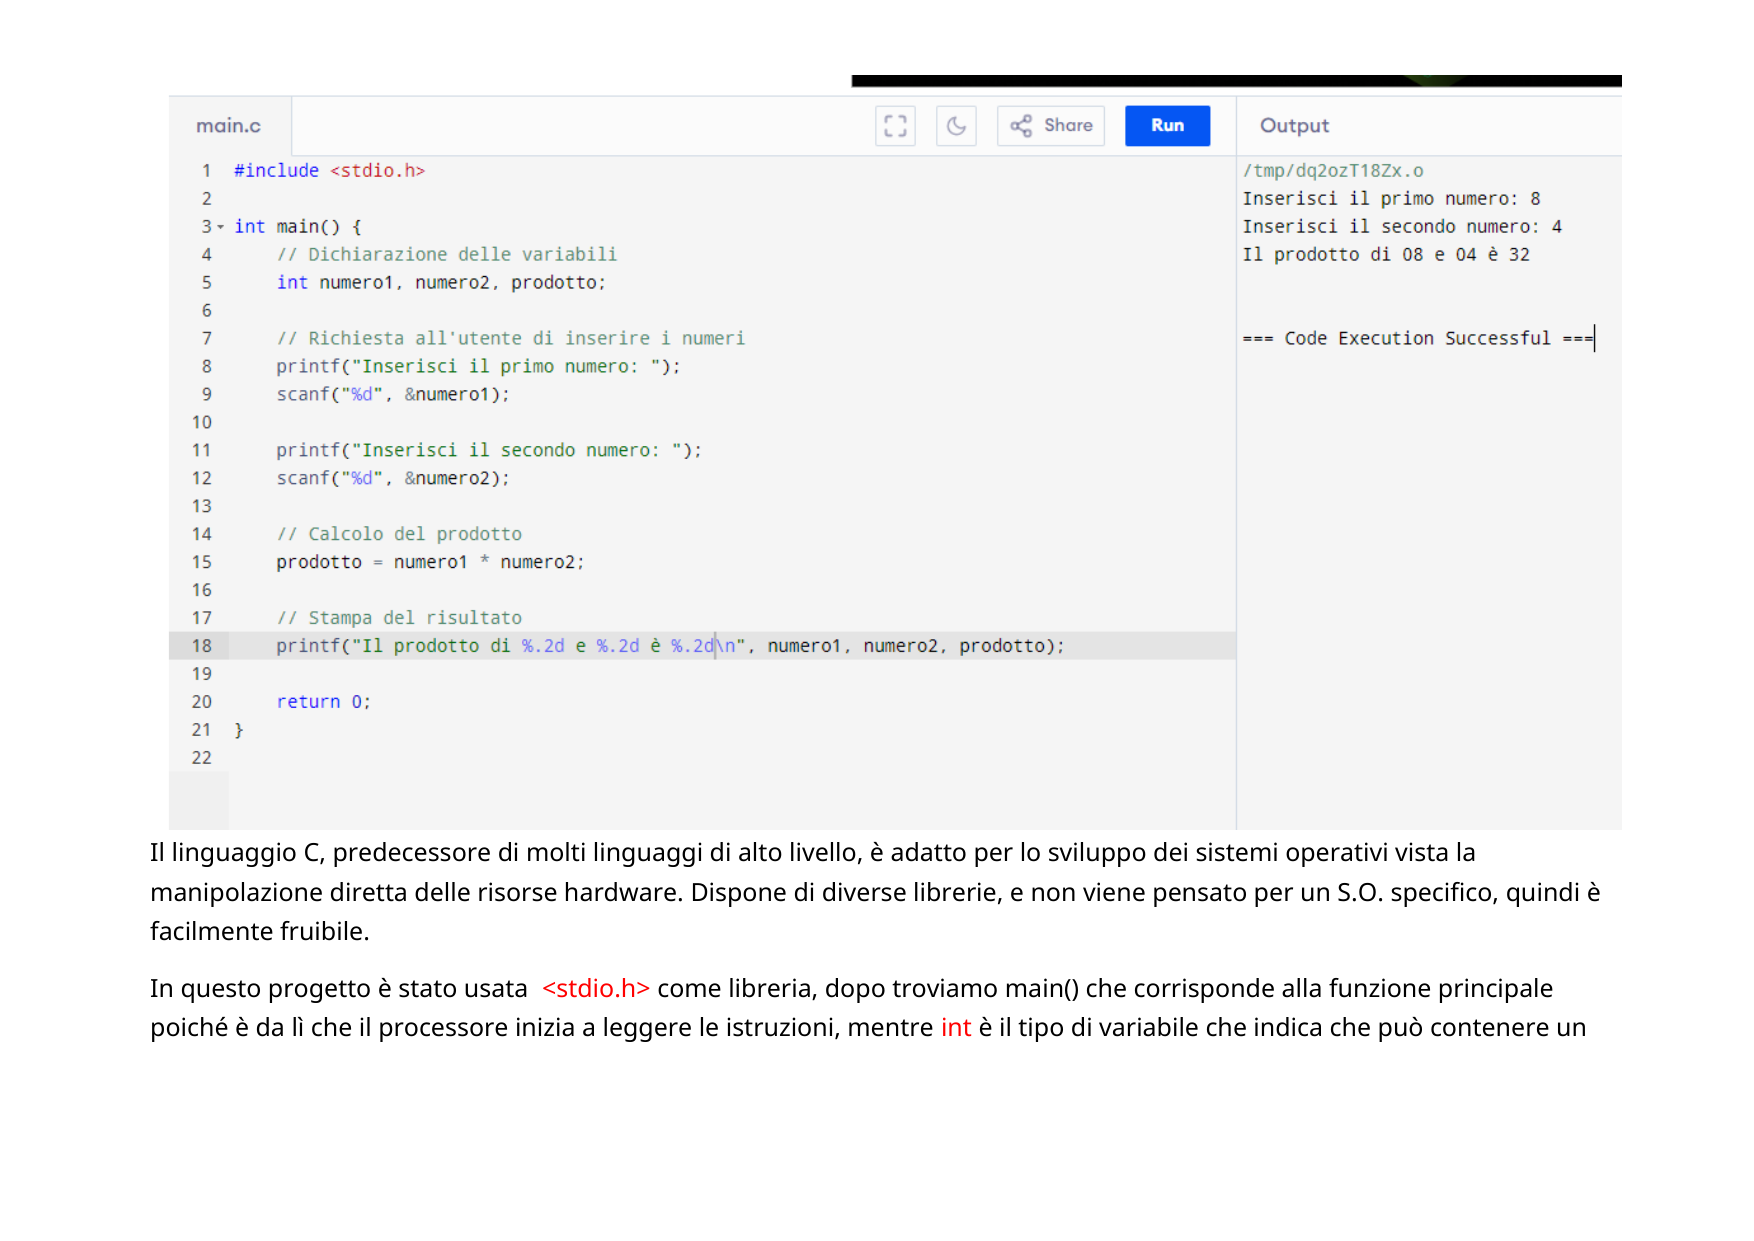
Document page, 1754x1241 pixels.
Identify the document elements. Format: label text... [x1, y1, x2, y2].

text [150, 970, 1604, 1044]
text Il linguaggio C, predecessore di molti linguaggi di alto livello, è adatto per lo sviluppo dei sistemi operativi vista la manipolazione diretta delle risorse hardware. Dispone di diverse librerie, e non viene pensato per un S.O. specifico, quindi è facilmente fruibile. [150, 75, 1604, 948]
